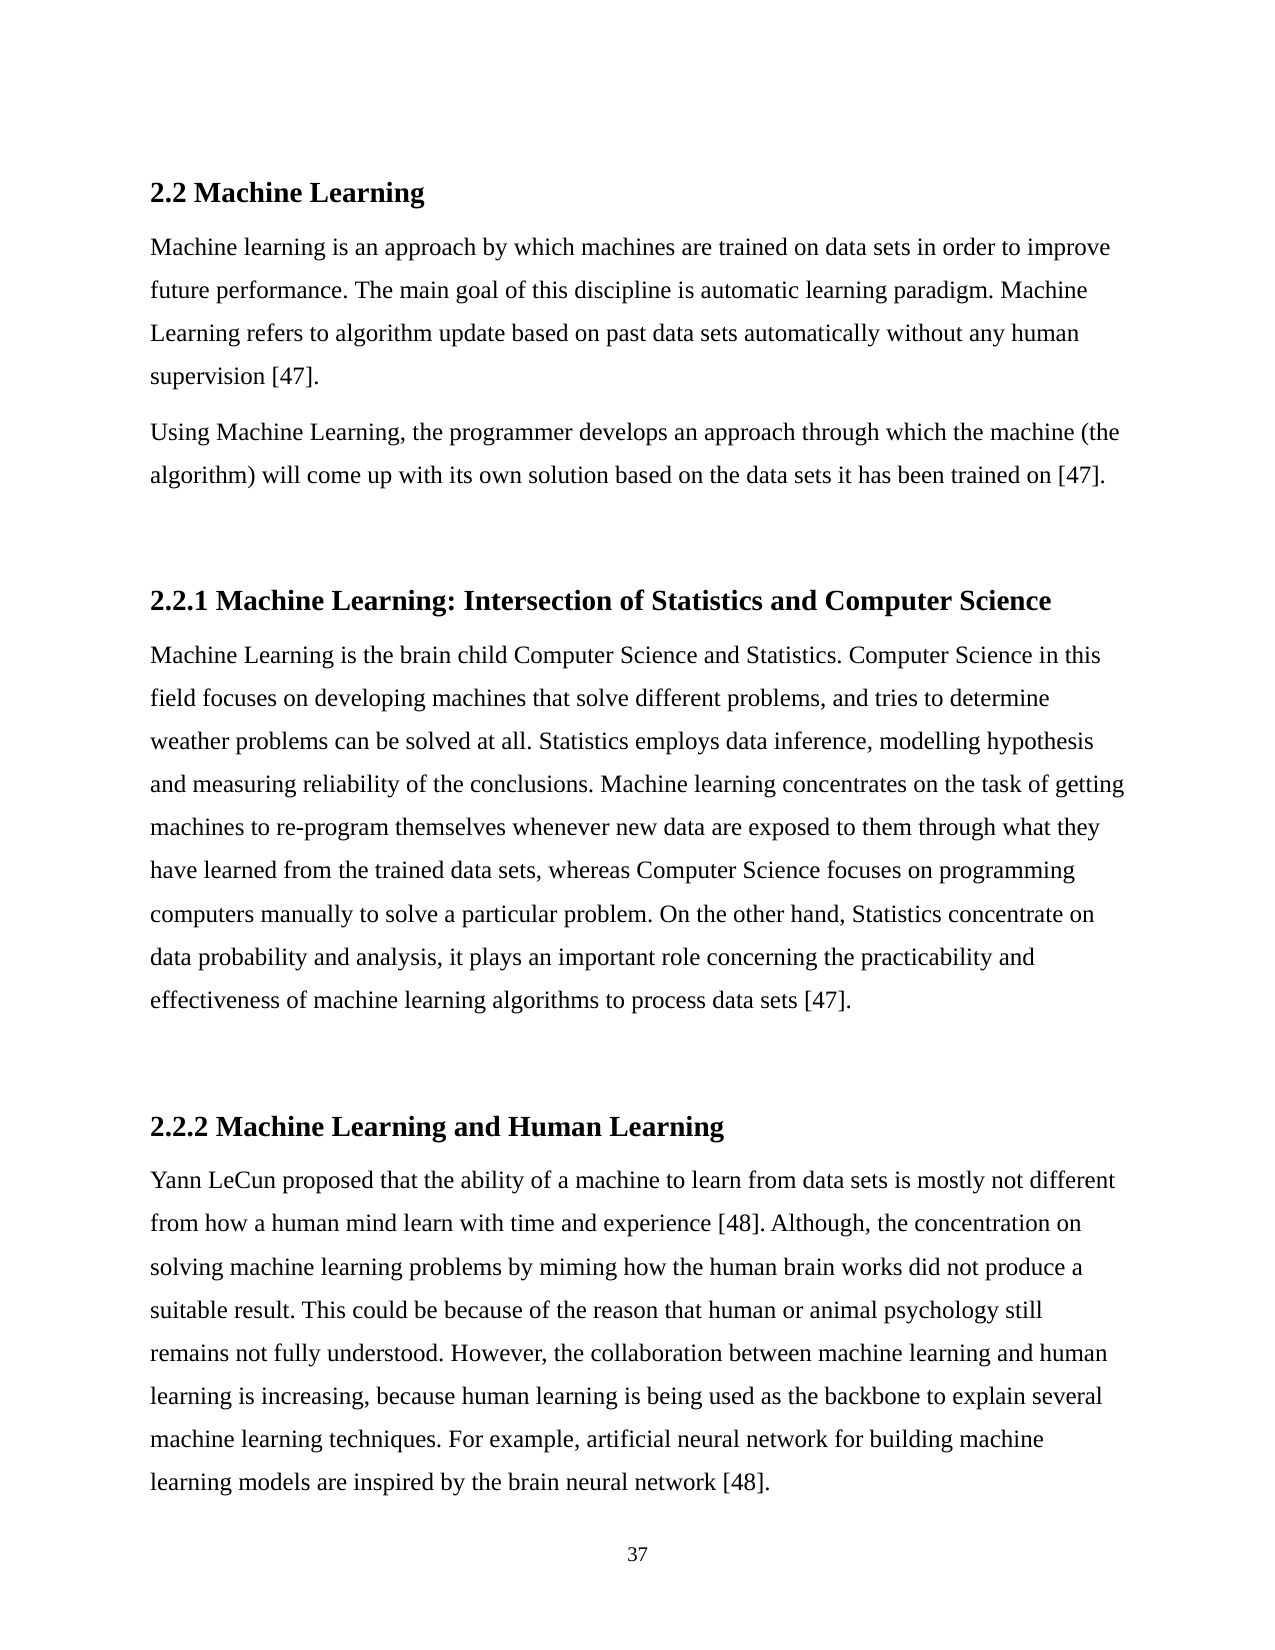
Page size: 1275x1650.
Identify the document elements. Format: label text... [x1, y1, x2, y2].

subtitle 2.2.1 Machine Learning: Intersection of Statistics and Computer Science [150, 583, 1125, 617]
text Machine learning is an approach by which machines are trained on data sets in order to improve future performance. The main goal of this discipline is automatic learning paradigm. Machine Learning refers to algorithm update based on past data sets automatically without any human supervision [47]. [150, 232, 1125, 390]
text Machine Learning is the brain child Computer Science and Statistics. Computer Science in this field focuses on developing machines that solve different problems, and tries to determine weather problems can be solved at all. Statistics employs data inference, modelling hypothesis and measuring reliability of the conclusions. Machine learning concentrates on the task of getting machines to re-program themselves whenever new data are exposed to them through what they have learned from the trained data sets, whereas Computer Science focuses on programming computers manually to solve a particular problem. On the other hand, Statistics concentrate on data probability and analysis, it plays an important role concerning the practicability and effectiveness of machine learning algorithms to process data sets [47]. [150, 640, 1125, 1014]
subtitle 2.2 Machine Learning [150, 175, 1125, 208]
subtitle 2.2.2 Machine Learning and Human Learning [150, 1109, 1125, 1142]
text Yann LeCun proposed that the ability of a machine to learn from data sets is mostly not different from how a human mind learn with time and experience [48]. Although, the concentration on solving machine learning problems by miming how the human brain works did not produce a suitable result. This could be because of the reason that human or animal psychology still remains not fully understood. However, the collaboration between machine learning and human learning is increasing, because human learning is being used as the backbone to explain several machine learning techniques. For example, artificial neural network for building machine learning models are inspired by the brain neural network [48]. [150, 1165, 1125, 1496]
text Using Machine Learning, the programmer develops an approach through which the machine (the algorithm) will come up with its own solution based on the data sets it has been trained on [47]. [150, 417, 1125, 488]
